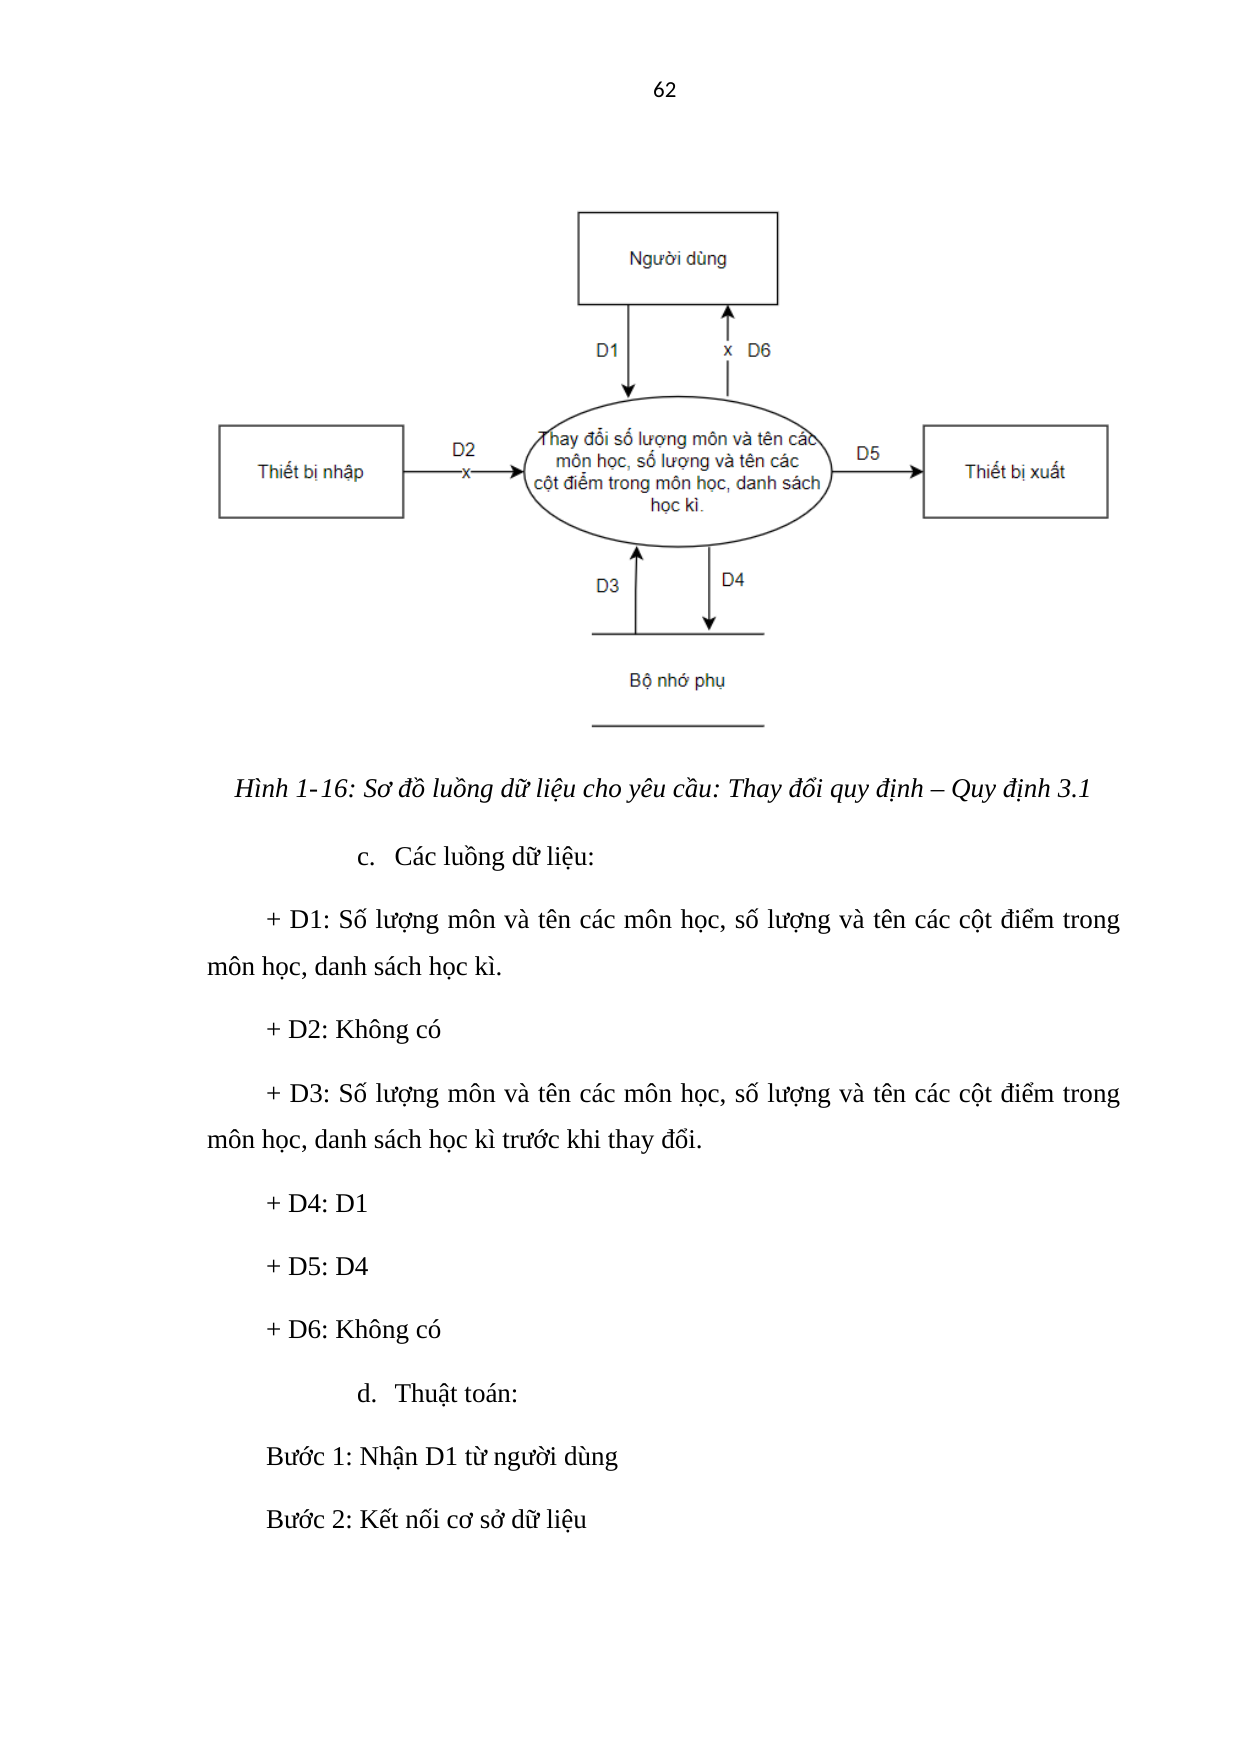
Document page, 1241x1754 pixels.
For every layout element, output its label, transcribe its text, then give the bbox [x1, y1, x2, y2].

text + D2: Không có [207, 1013, 1122, 1044]
picture [206, 206, 1123, 742]
text + D3: Số lượng môn và tên các môn học, số lượng và tên các cột điểm trong môn học, danh sách học kì trước khi thay đổi. [207, 1077, 1122, 1154]
text + D6: Không có [207, 1313, 1122, 1344]
list Các luồng dữ liệu: [357, 840, 1122, 871]
text + D4: D1 [207, 1187, 1122, 1218]
text + D5: D4 [207, 1250, 1122, 1281]
text Bước 1: Nhận D1 từ người dùng [207, 1440, 1122, 1471]
text Bước 2: Kết nối cơ sở dữ liệu [207, 1503, 1122, 1534]
text + D1: Số lượng môn và tên các môn học, số lượng và tên các cột điểm trong môn học, danh sách học kì. [207, 903, 1122, 981]
list Thuật toán: [357, 1377, 1122, 1408]
